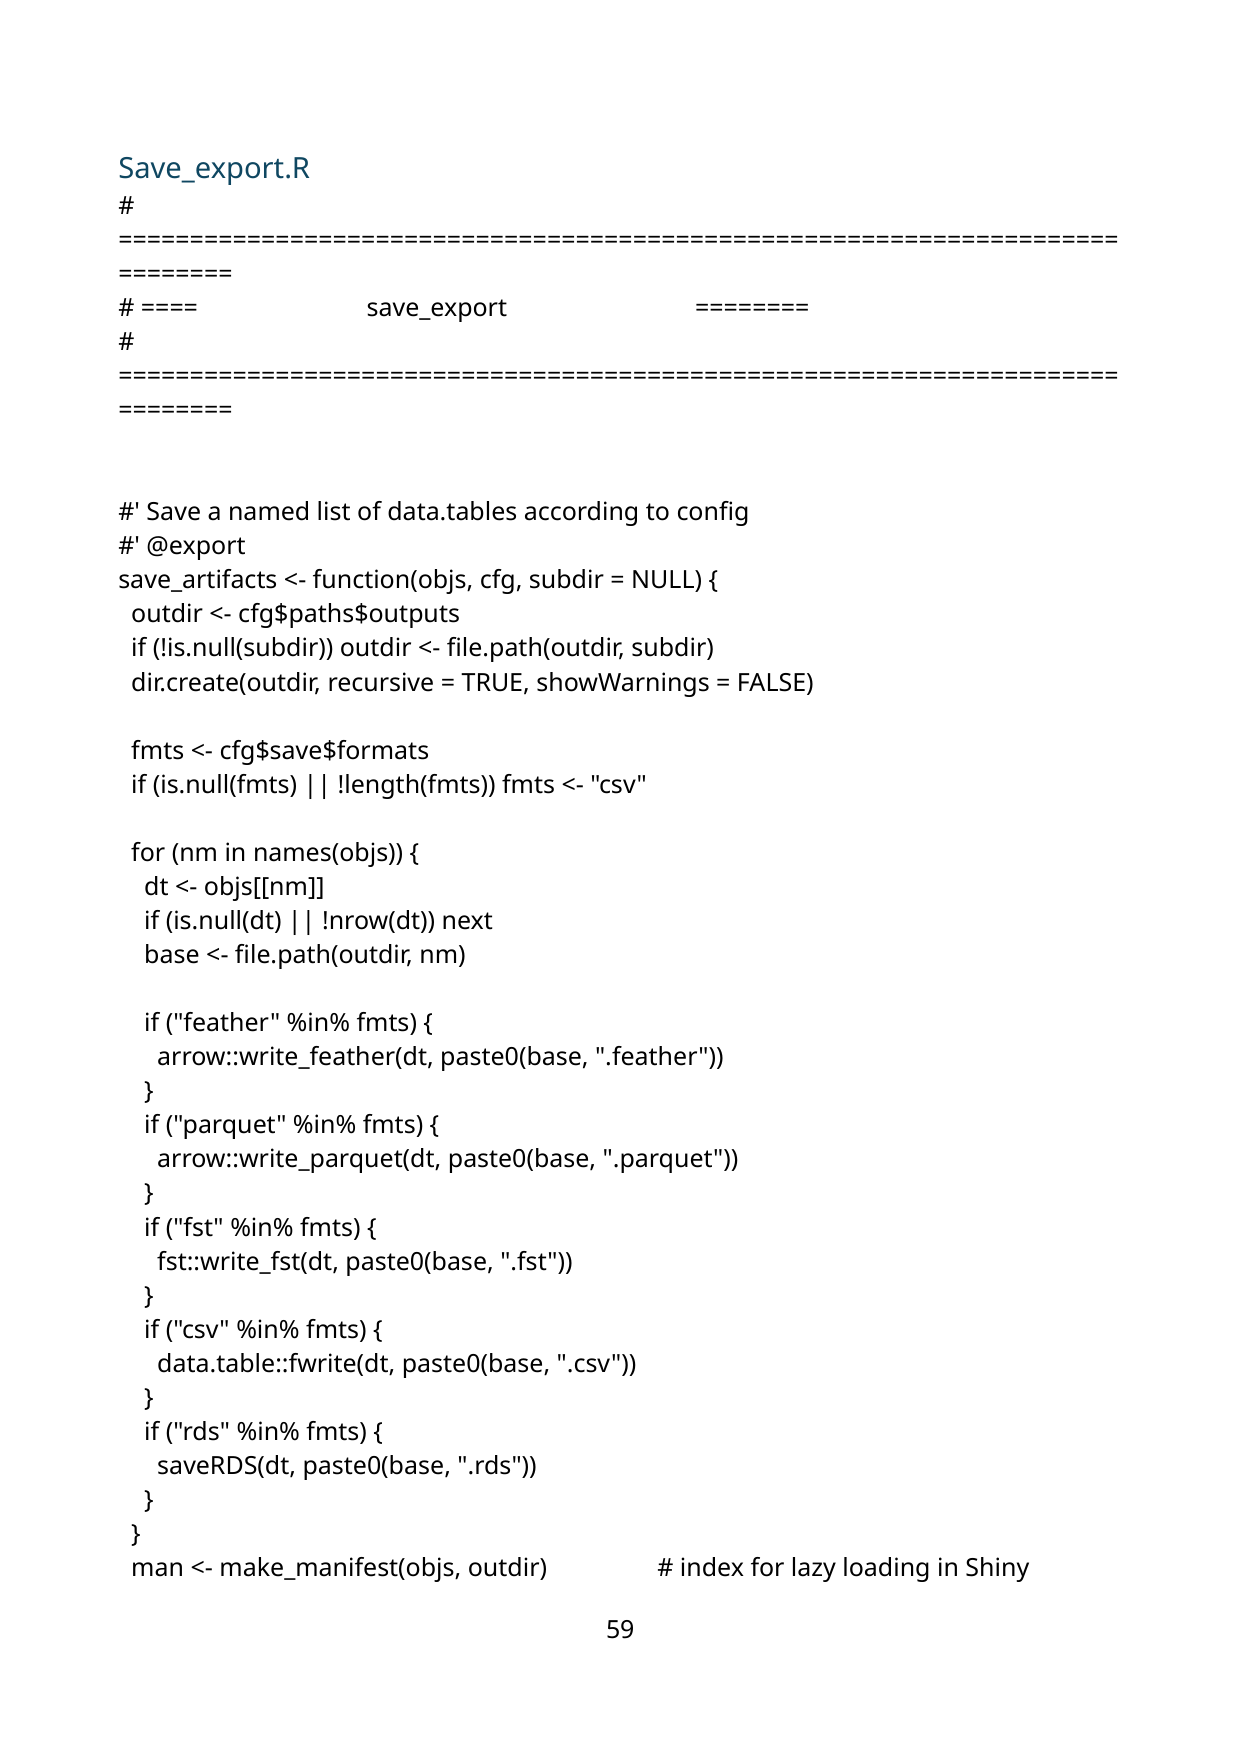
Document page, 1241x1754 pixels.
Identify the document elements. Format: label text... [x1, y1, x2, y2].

text for (nm in names(objs)) { [118, 834, 1122, 868]
text # ============================================================================== [118, 323, 1122, 426]
text arrow::write_feather(dt, paste0(base, ".feather")) [118, 1039, 1122, 1073]
text } [118, 1277, 1122, 1311]
text #' Save a named list of data.tables according to config [118, 494, 1122, 528]
text if ("parquet" %in% fmts) { [118, 1107, 1122, 1141]
text if ("csv" %in% fmts) { [118, 1311, 1122, 1345]
text data.table::fwrite(dt, paste0(base, ".csv")) [118, 1345, 1122, 1379]
text arrow::write_parquet(dt, paste0(base, ".parquet")) [118, 1141, 1122, 1175]
text if (!is.null(subdir)) outdir <- file.path(outdir, subdir) [118, 630, 1122, 664]
text man <- make_manifest(objs, outdir) # index for lazy loading in Shiny [118, 1550, 1122, 1584]
text dir.create(outdir, recursive = TRUE, showWarnings = FALSE) [118, 664, 1122, 698]
text if (is.null(dt) || !nrow(dt)) next [118, 903, 1122, 937]
text } [118, 1379, 1122, 1413]
text } [118, 1073, 1122, 1107]
text if ("feather" %in% fmts) { [118, 1005, 1122, 1039]
text } [118, 1175, 1122, 1209]
text saveRDS(dt, paste0(base, ".rds")) [118, 1448, 1122, 1482]
text if (is.null(fmts) || !length(fmts)) fmts <- "csv" [118, 766, 1122, 800]
text base <- file.path(outdir, nm) [118, 937, 1122, 971]
text # ==== save_export ======== [118, 289, 1122, 323]
text dt <- objs[[nm]] [118, 868, 1122, 903]
text fmts <- cfg$save$formats [118, 732, 1122, 766]
subtitle Save_export.R [118, 148, 1122, 187]
text #' @export [118, 528, 1122, 562]
text outdir <- cfg$paths$outputs [118, 596, 1122, 630]
text } [118, 1516, 1122, 1550]
text fst::write_fst(dt, paste0(base, ".fst")) [118, 1243, 1122, 1277]
text save_artifacts <- function(objs, cfg, subdir = NULL) { [118, 562, 1122, 596]
text if ("rds" %in% fmts) { [118, 1413, 1122, 1448]
text # ============================================================================== [118, 187, 1122, 289]
text } [118, 1482, 1122, 1516]
text if ("fst" %in% fmts) { [118, 1209, 1122, 1243]
